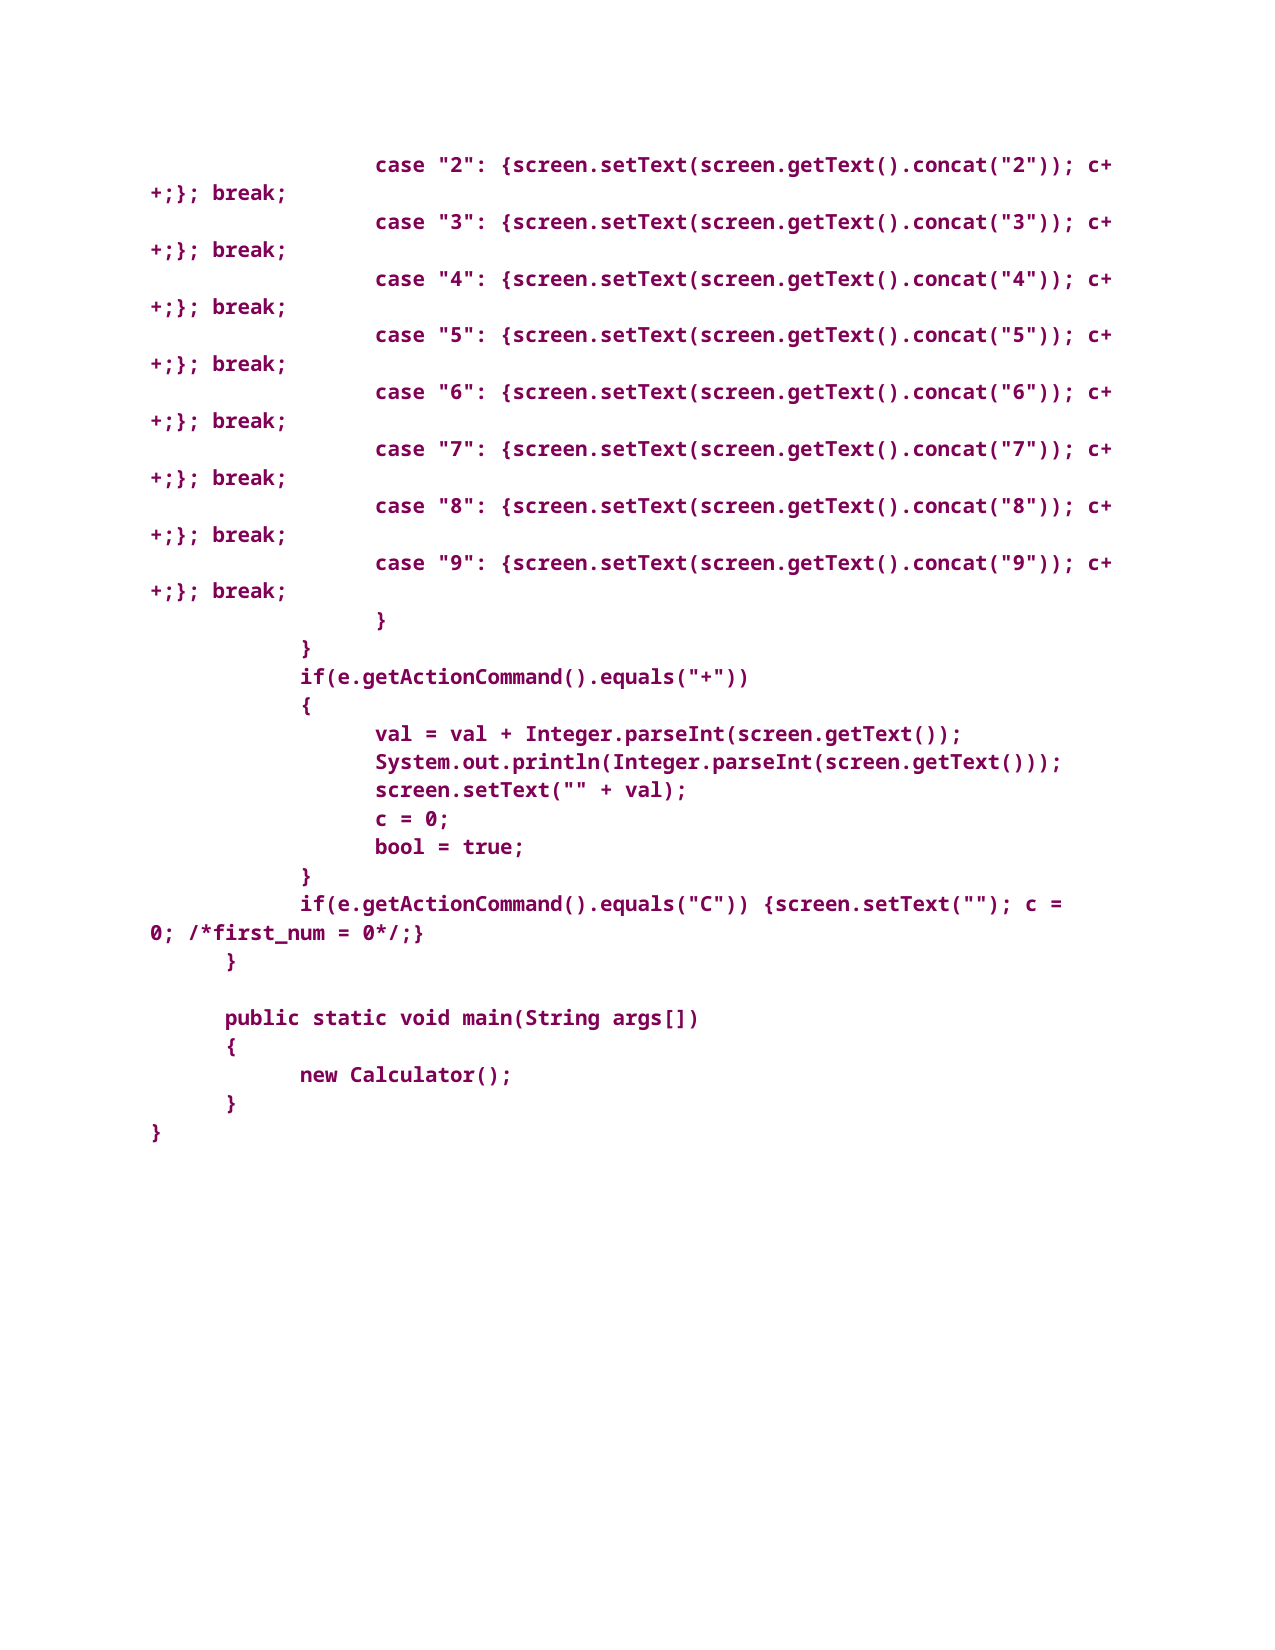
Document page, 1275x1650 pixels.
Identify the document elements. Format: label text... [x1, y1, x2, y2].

text } [150, 861, 1125, 889]
text case "4": {screen.setText(screen.getText().concat("4")); c++;}; break; [150, 264, 1125, 321]
text case "7": {screen.setText(screen.getText().concat("7")); c++;}; break; [150, 434, 1125, 491]
text case "5": {screen.setText(screen.getText().concat("5")); c++;}; break; [150, 321, 1125, 377]
text new Calculator(); [150, 1060, 1125, 1088]
text case "8": {screen.setText(screen.getText().concat("8")); c++;}; break; [150, 491, 1125, 548]
text case "3": {screen.setText(screen.getText().concat("3")); c++;}; break; [150, 207, 1125, 264]
text { [150, 1032, 1125, 1060]
text } [150, 605, 1125, 633]
text bool = true; [150, 832, 1125, 861]
text } [150, 633, 1125, 662]
text } [150, 946, 1125, 975]
text } [150, 1088, 1125, 1117]
text case "2": {screen.setText(screen.getText().concat("2")); c++;}; break; [150, 150, 1125, 207]
text if(e.getActionCommand().equals("+")) [150, 662, 1125, 690]
text System.out.println(Integer.parseInt(screen.getText())); [150, 747, 1125, 776]
text c = 0; [150, 804, 1125, 832]
text if(e.getActionCommand().equals("C")) {screen.setText(""); c = 0; /*first_num = 0*/;} [150, 889, 1125, 946]
text { [150, 690, 1125, 719]
text screen.setText("" + val); [150, 776, 1125, 804]
text } [150, 1117, 1125, 1145]
text val = val + Integer.parseInt(screen.getText()); [150, 719, 1125, 747]
text case "6": {screen.setText(screen.getText().concat("6")); c++;}; break; [150, 377, 1125, 434]
text public static void main(String args[]) [150, 1003, 1125, 1032]
text case "9": {screen.setText(screen.getText().concat("9")); c++;}; break; [150, 548, 1125, 605]
